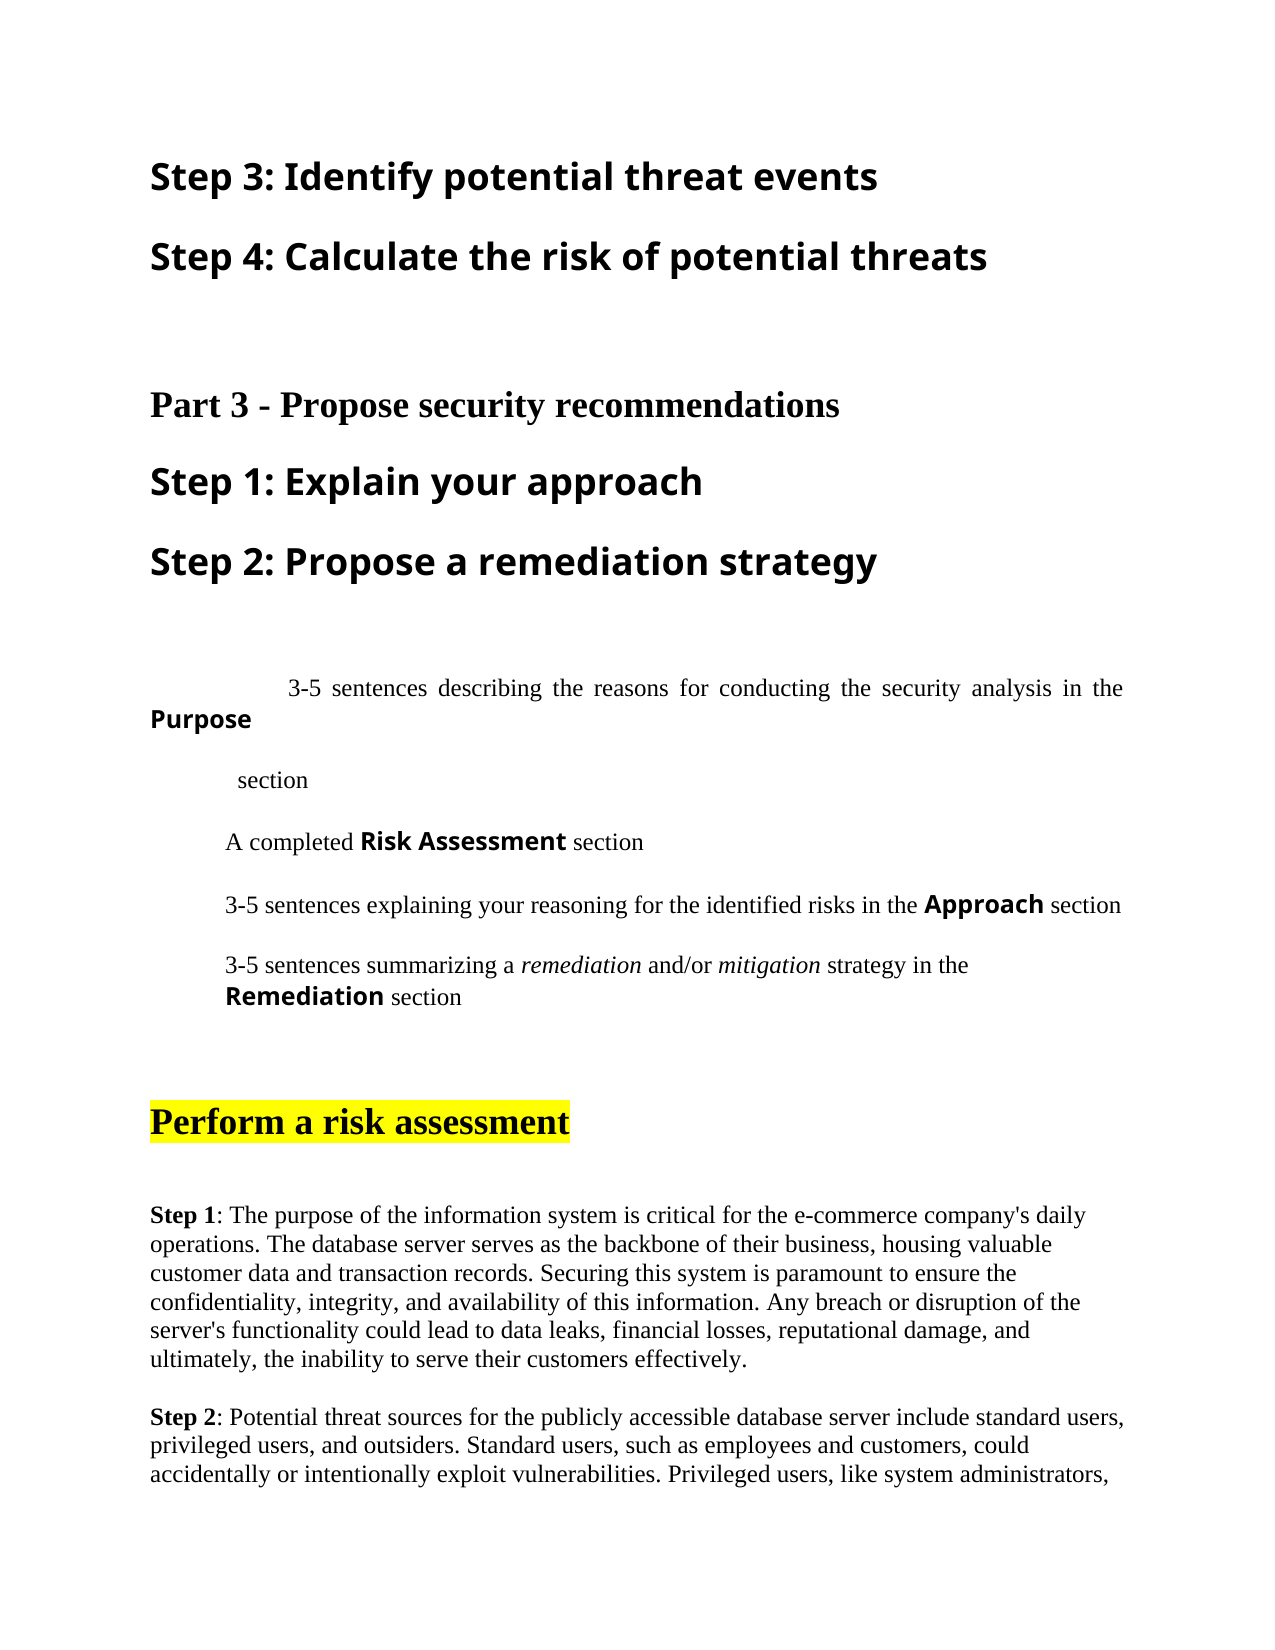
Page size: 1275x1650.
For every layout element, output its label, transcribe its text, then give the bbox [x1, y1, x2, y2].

subtitle Step 4: Calculate the risk of potential threats [150, 230, 1125, 281]
subtitle Perform a risk assessment [150, 1099, 1125, 1143]
text 3-5 sentences describing the reasons for conducting the security analysis in the Purpose [150, 673, 1125, 736]
subtitle Step 2: Propose a remediation strategy [150, 535, 1125, 586]
text 3-5 sentences explaining your reasoning for the identified risks in the Approach section [225, 886, 1125, 921]
text Step 1: The purpose of the information system is critical for the e-commerce company's daily operations. The database server serves as the backbone of their business, housing valuable customer data and transaction records. Securing this system is paramount to ensure the confidentiality, integrity, and availability of this information. Any breach or disruption of the server's functionality could lead to data leaks, financial losses, reputational damage, and ultimately, the inability to serve their customers effectively. [150, 1201, 1125, 1373]
text 3-5 sentences summarizing a remediation and/or mitigation strategy in the Remediation section [225, 950, 1125, 1012]
text A completed Risk Assessment section [225, 823, 1125, 857]
subtitle Step 3: Identify potential threat events [150, 150, 1125, 201]
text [150, 1402, 1125, 1488]
text section [150, 765, 1125, 794]
subtitle Step 1: Explain your approach [150, 455, 1125, 506]
subtitle Part 3 - Propose security recommendations [150, 383, 1125, 426]
